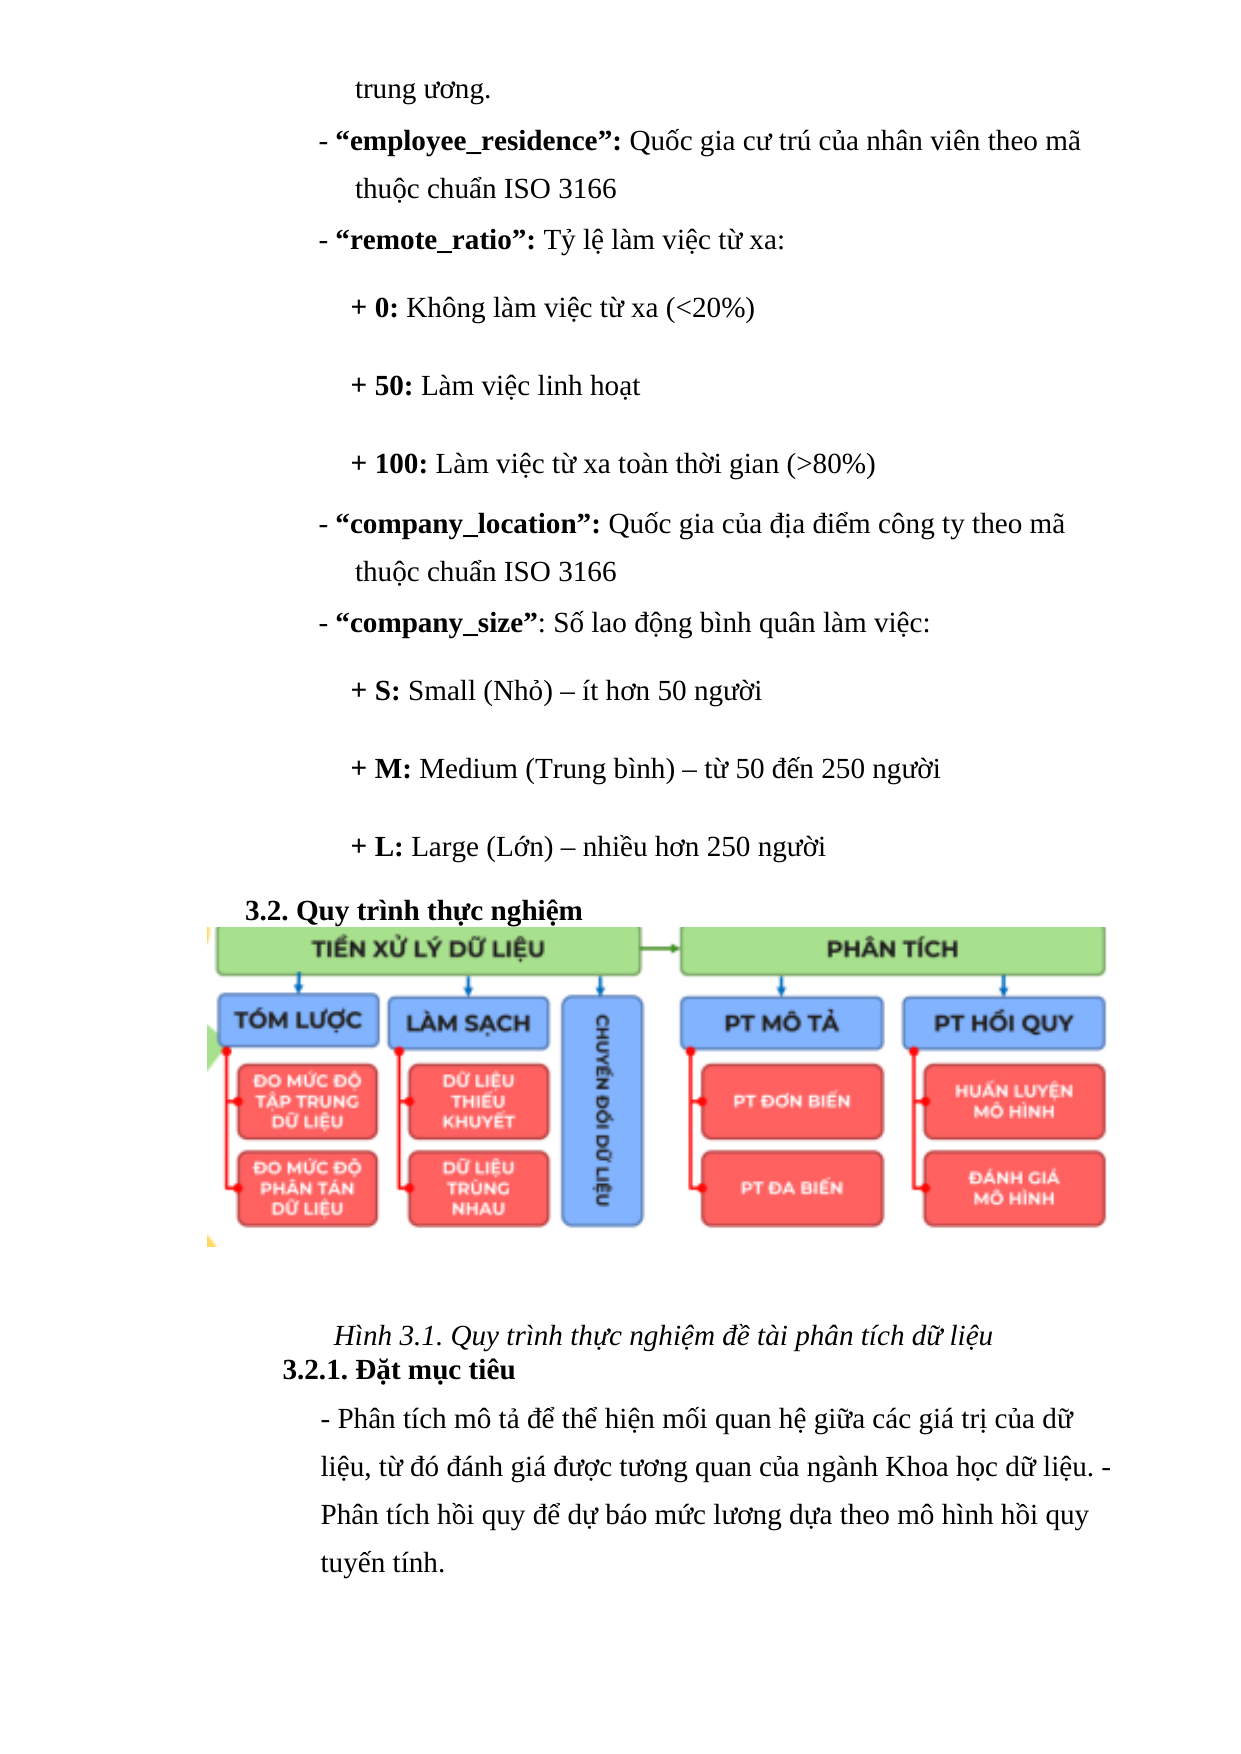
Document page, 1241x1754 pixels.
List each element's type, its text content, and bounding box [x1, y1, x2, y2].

text + 50: Làm việc linh hoạt [350, 352, 1187, 412]
text - “company_size”: Số lao động bình quân làm việc: [318, 606, 1187, 639]
text + L: Large (Lớn) – nhiều hơn 250 người [350, 814, 1187, 873]
text Hình 3.1. Quy trình thực nghiệm đề tài phân tích dữ liệu [207, 1247, 1123, 1352]
text - “employee_residence”: Quốc gia cư trú của nhân viên theo mã thuộc chuẩn ISO 3166 [318, 123, 1130, 204]
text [318, 72, 1131, 105]
text - Phân tích mô tả để thể hiện mối quan hệ giữa các giá trị của dữ liệu, từ đó đánh giá được tương quan của ngành Khoa học dữ liệu. - Phân tích hồi quy để dự báo mức lương dựa theo mô hình hồi quy tuyến tính. [320, 1402, 1130, 1579]
text + M: Medium (Trung bình) – từ 50 đến 250 người [350, 736, 1187, 795]
text 3.2. Quy trình thực nghiệm [245, 893, 1187, 927]
text - “remote_ratio”: Tỷ lệ làm việc từ xa: [318, 222, 1187, 256]
text + 100: Làm việc từ xa toàn thời gian (>80%) [350, 430, 1187, 490]
text - “company_location”: Quốc gia của địa điểm công ty theo mã thuộc chuẩn ISO 3166 [318, 506, 1130, 588]
picture [207, 927, 1123, 1247]
text + 0: Không làm việc từ xa (<20%) [350, 274, 1187, 334]
text + S: Small (Nhỏ) – ít hơn 50 người [350, 657, 1187, 717]
text 3.2.1. Đặt mục tiêu [282, 1352, 1187, 1386]
